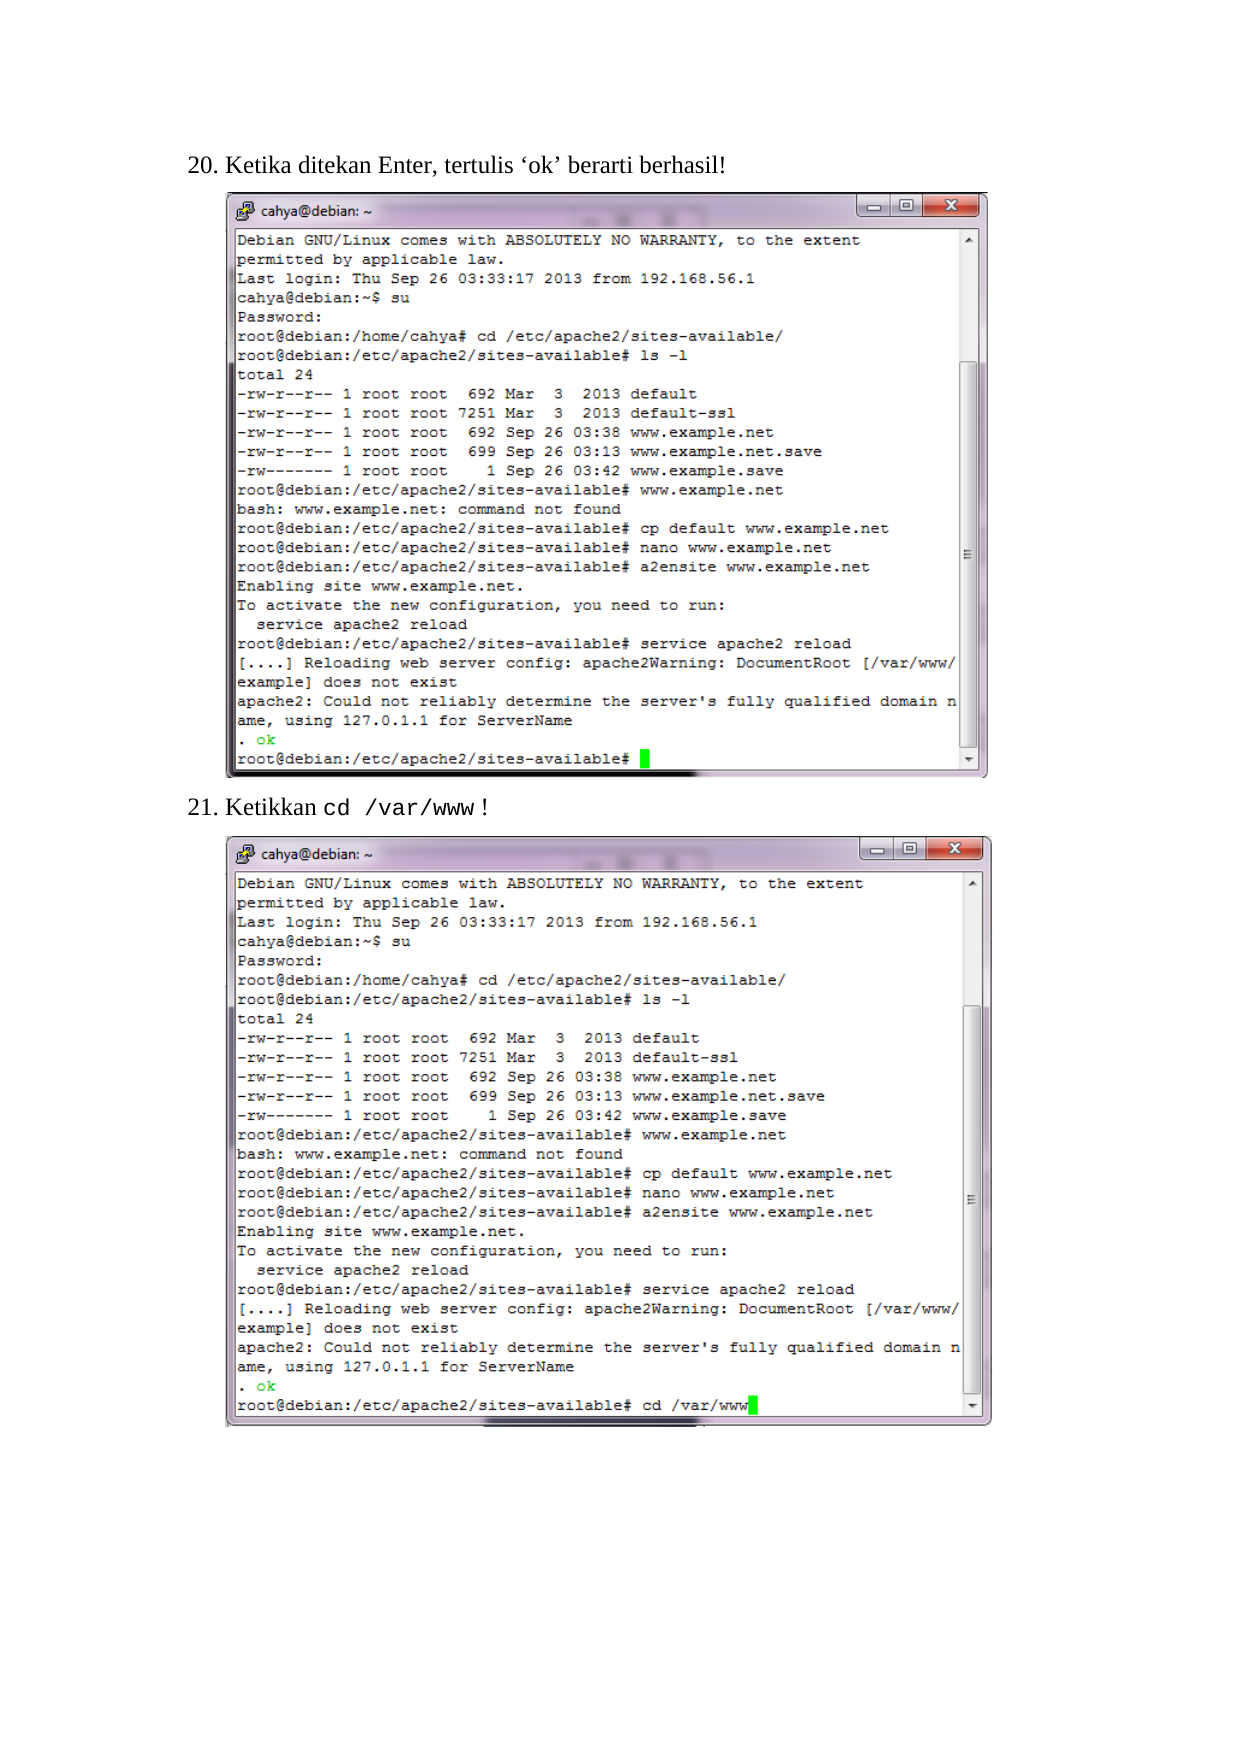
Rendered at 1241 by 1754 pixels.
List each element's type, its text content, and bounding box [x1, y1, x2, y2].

picture [225, 192, 988, 778]
picture [225, 836, 993, 1427]
